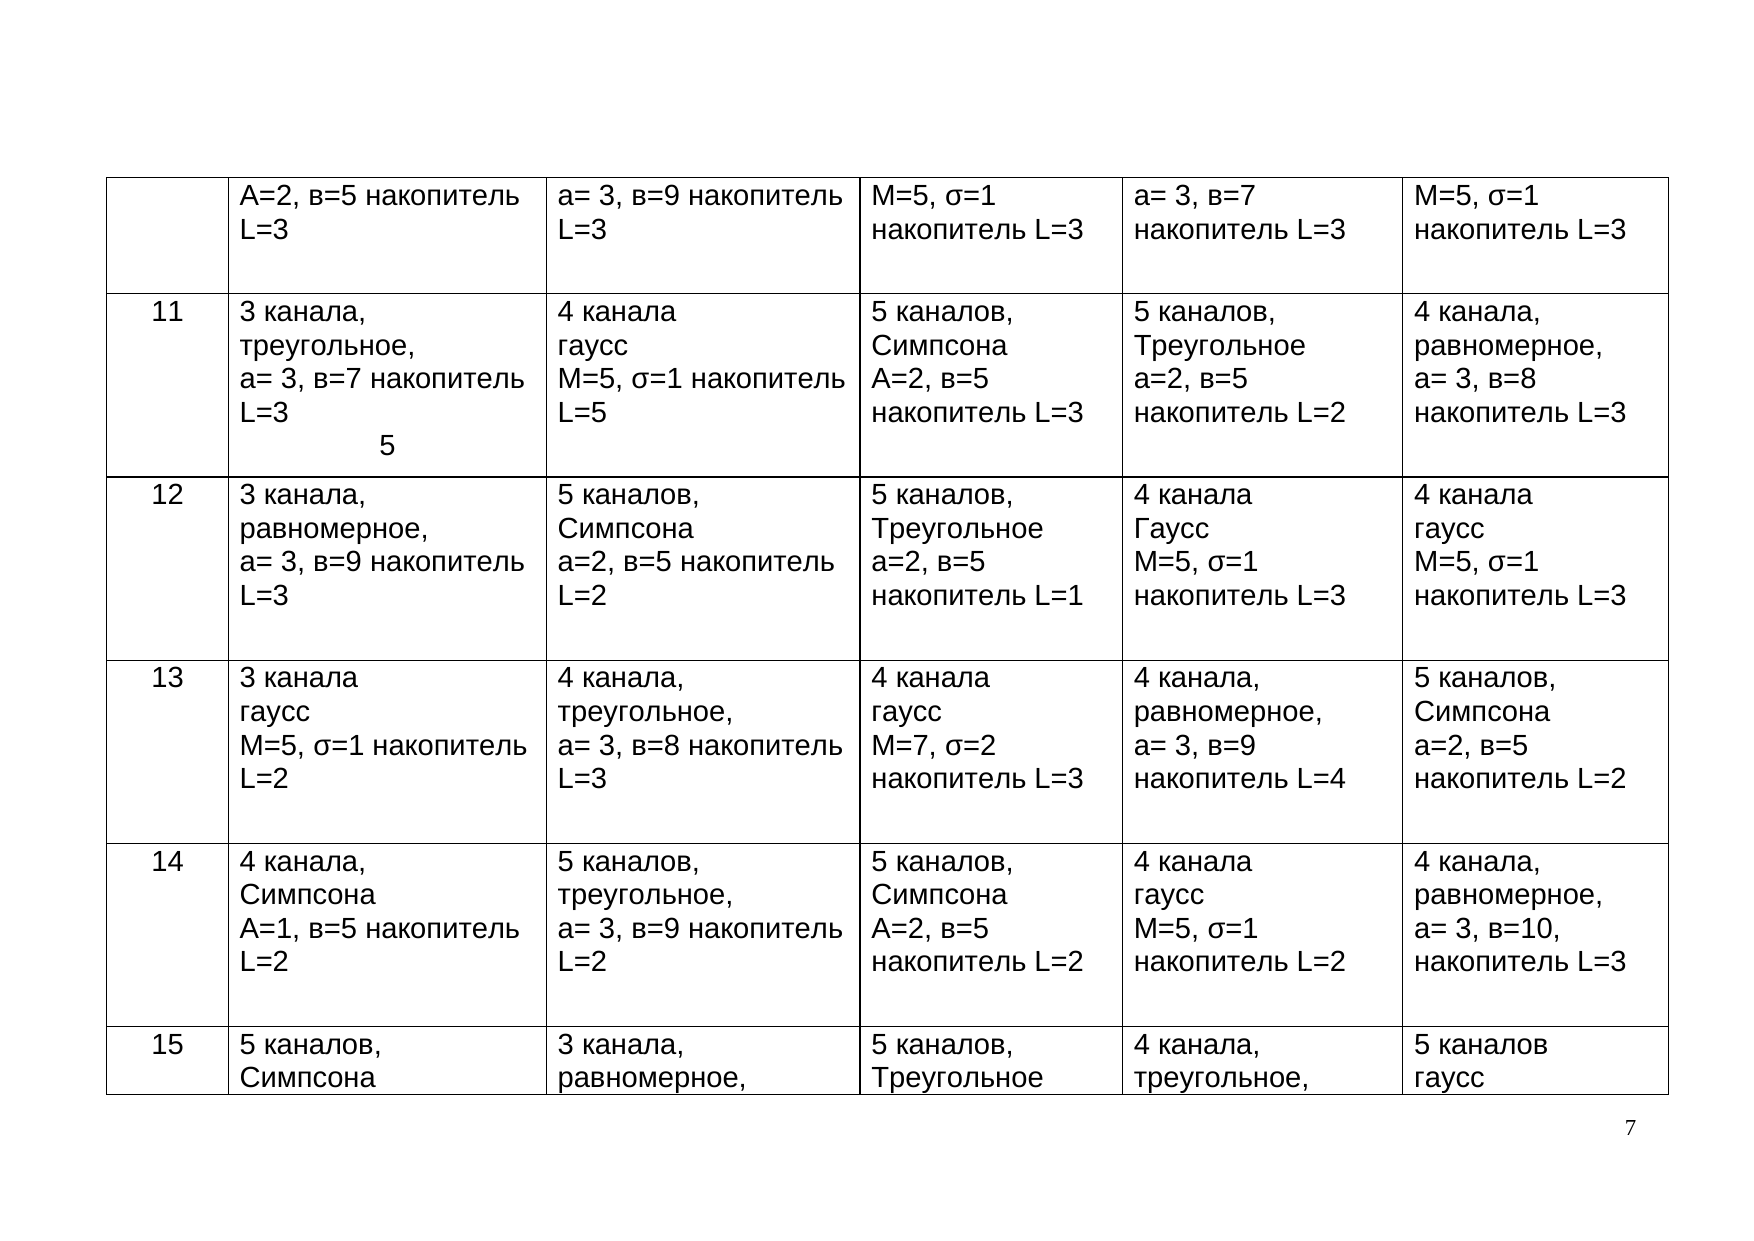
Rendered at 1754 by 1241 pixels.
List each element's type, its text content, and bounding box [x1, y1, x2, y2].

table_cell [1123, 178, 1402, 293]
table_cell 13 [107, 661, 228, 843]
table_cell 5 каналов, Треугольное а=2, в=5 накопитель L=1 [861, 478, 1122, 659]
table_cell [229, 178, 546, 293]
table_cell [229, 1027, 546, 1094]
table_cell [861, 1027, 1122, 1094]
table_cell 4 канала гаусс M=7, σ=2 накопитель L=3 [861, 661, 1122, 843]
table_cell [547, 1027, 859, 1094]
table_cell 12 [107, 478, 228, 659]
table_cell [861, 178, 1122, 293]
table_cell 4 канала, равномерное, а= 3, в=8 накопитель L=3 [1403, 294, 1668, 476]
table_cell 5 каналов, Треугольное а=2, в=5 накопитель L=2 [1123, 294, 1402, 476]
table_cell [1123, 1027, 1402, 1094]
table_cell 5 каналов, Симпсона А=2, в=5 накопитель L=2 [861, 844, 1122, 1026]
table_cell 5 каналов, Симпсона а=2, в=5 накопитель L=2 [547, 478, 859, 659]
table_cell 3 канала, треугольное, а= 3, в=7 накопитель L=3 5 [229, 294, 546, 476]
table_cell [1403, 178, 1668, 293]
table_cell 5 каналов, Симпсона а=2, в=5 накопитель L=2 [1403, 661, 1668, 843]
table_cell 3 канала гаусс M=5, σ=1 накопитель L=2 [229, 661, 546, 843]
table_cell 15 [107, 1027, 228, 1094]
table_cell 4 канала гаусс M=5, σ=1 накопитель L=2 [1123, 844, 1402, 1026]
table_cell 4 канала гаусс M=5, σ=1 накопитель L=3 [1403, 478, 1668, 659]
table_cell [1403, 1027, 1668, 1094]
table_cell 4 канала, равномерное, а= 3, в=9 накопитель L=4 [1123, 661, 1402, 843]
table_cell 11 [107, 294, 228, 476]
table_cell 5 каналов, треугольное, а= 3, в=9 накопитель L=2 [547, 844, 859, 1026]
table_cell 10 [107, 178, 228, 293]
table_cell 4 канала Гаусс M=5, σ=1 накопитель L=3 [1123, 478, 1402, 659]
table_cell 4 канала гаусс M=5, σ=1 накопитель L=5 [547, 294, 859, 476]
table_cell 14 [107, 844, 228, 1026]
table_cell 4 канала, треугольное, а= 3, в=8 накопитель L=3 [547, 661, 859, 843]
table_cell 5 каналов, Симпсона А=2, в=5 накопитель L=3 [861, 294, 1122, 476]
table_cell 4 канала, Симпсона А=1, в=5 накопитель L=2 [229, 844, 546, 1026]
table_cell 4 канала, равномерное, а= 3, в=10, накопитель L=3 [1403, 844, 1668, 1026]
table_cell 3 канала, равномерное, а= 3, в=9 накопитель L=3 [229, 478, 546, 659]
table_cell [547, 178, 859, 293]
